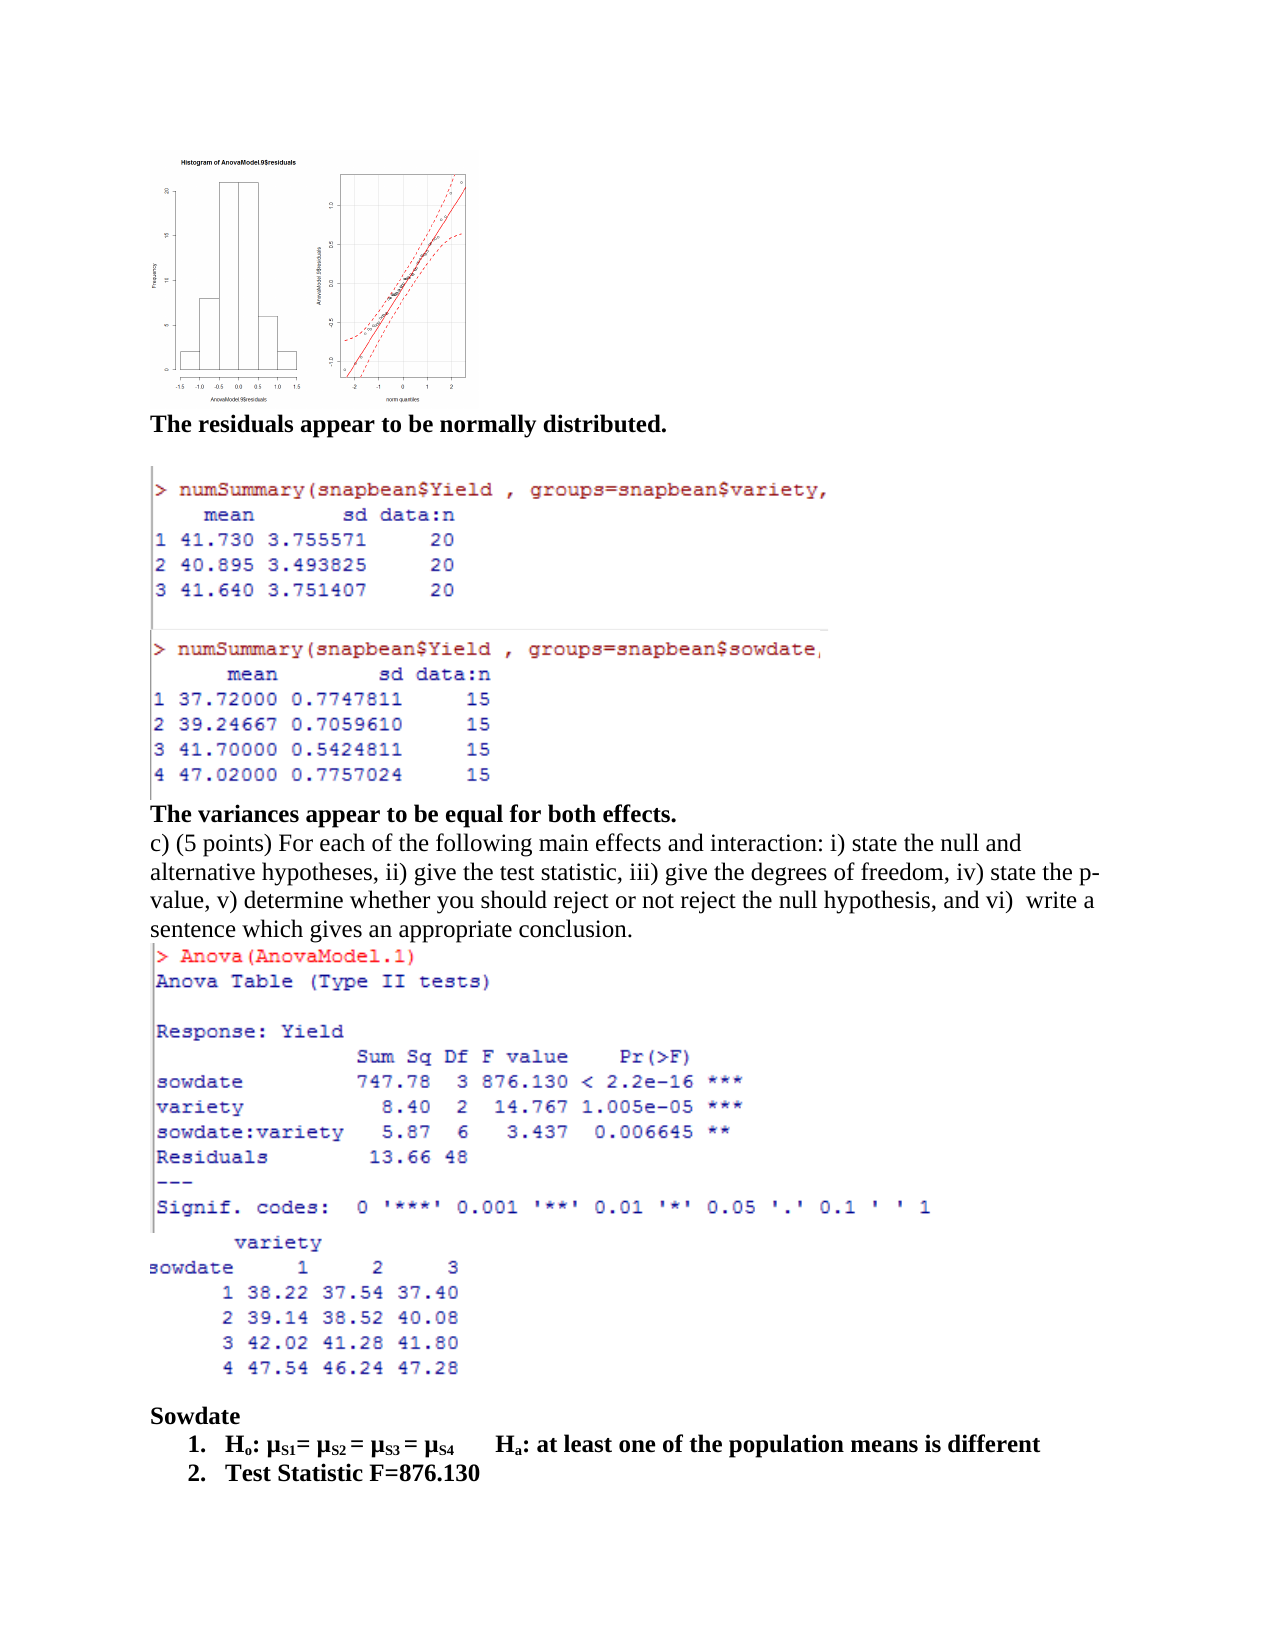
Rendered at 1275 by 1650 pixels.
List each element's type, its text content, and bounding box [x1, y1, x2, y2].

list Test Statistic F=876.130 [187, 1458, 1125, 1487]
text The residuals appear to be normally distributed. [150, 409, 1125, 438]
list Ho: µS1= µS2 = µS3 = µS4 Ha: at least one of the population means is different [187, 1429, 1125, 1458]
text Sowdate [150, 1401, 1125, 1429]
picture [150, 943, 952, 1401]
text The variances appear to be equal for both effects. [150, 799, 1125, 828]
picture [150, 150, 479, 409]
picture [150, 466, 829, 800]
text c) (5 points) For each of the following main effects and interaction: i) state the null and alternative hypotheses, ii) give the test statistic, iii) give the degrees of freedom, iv) state the p-value, v) determine whether you should reject or not reject the null hypothesis, and vi) write a sentence which gives an appropriate conclusion. [150, 828, 1125, 943]
